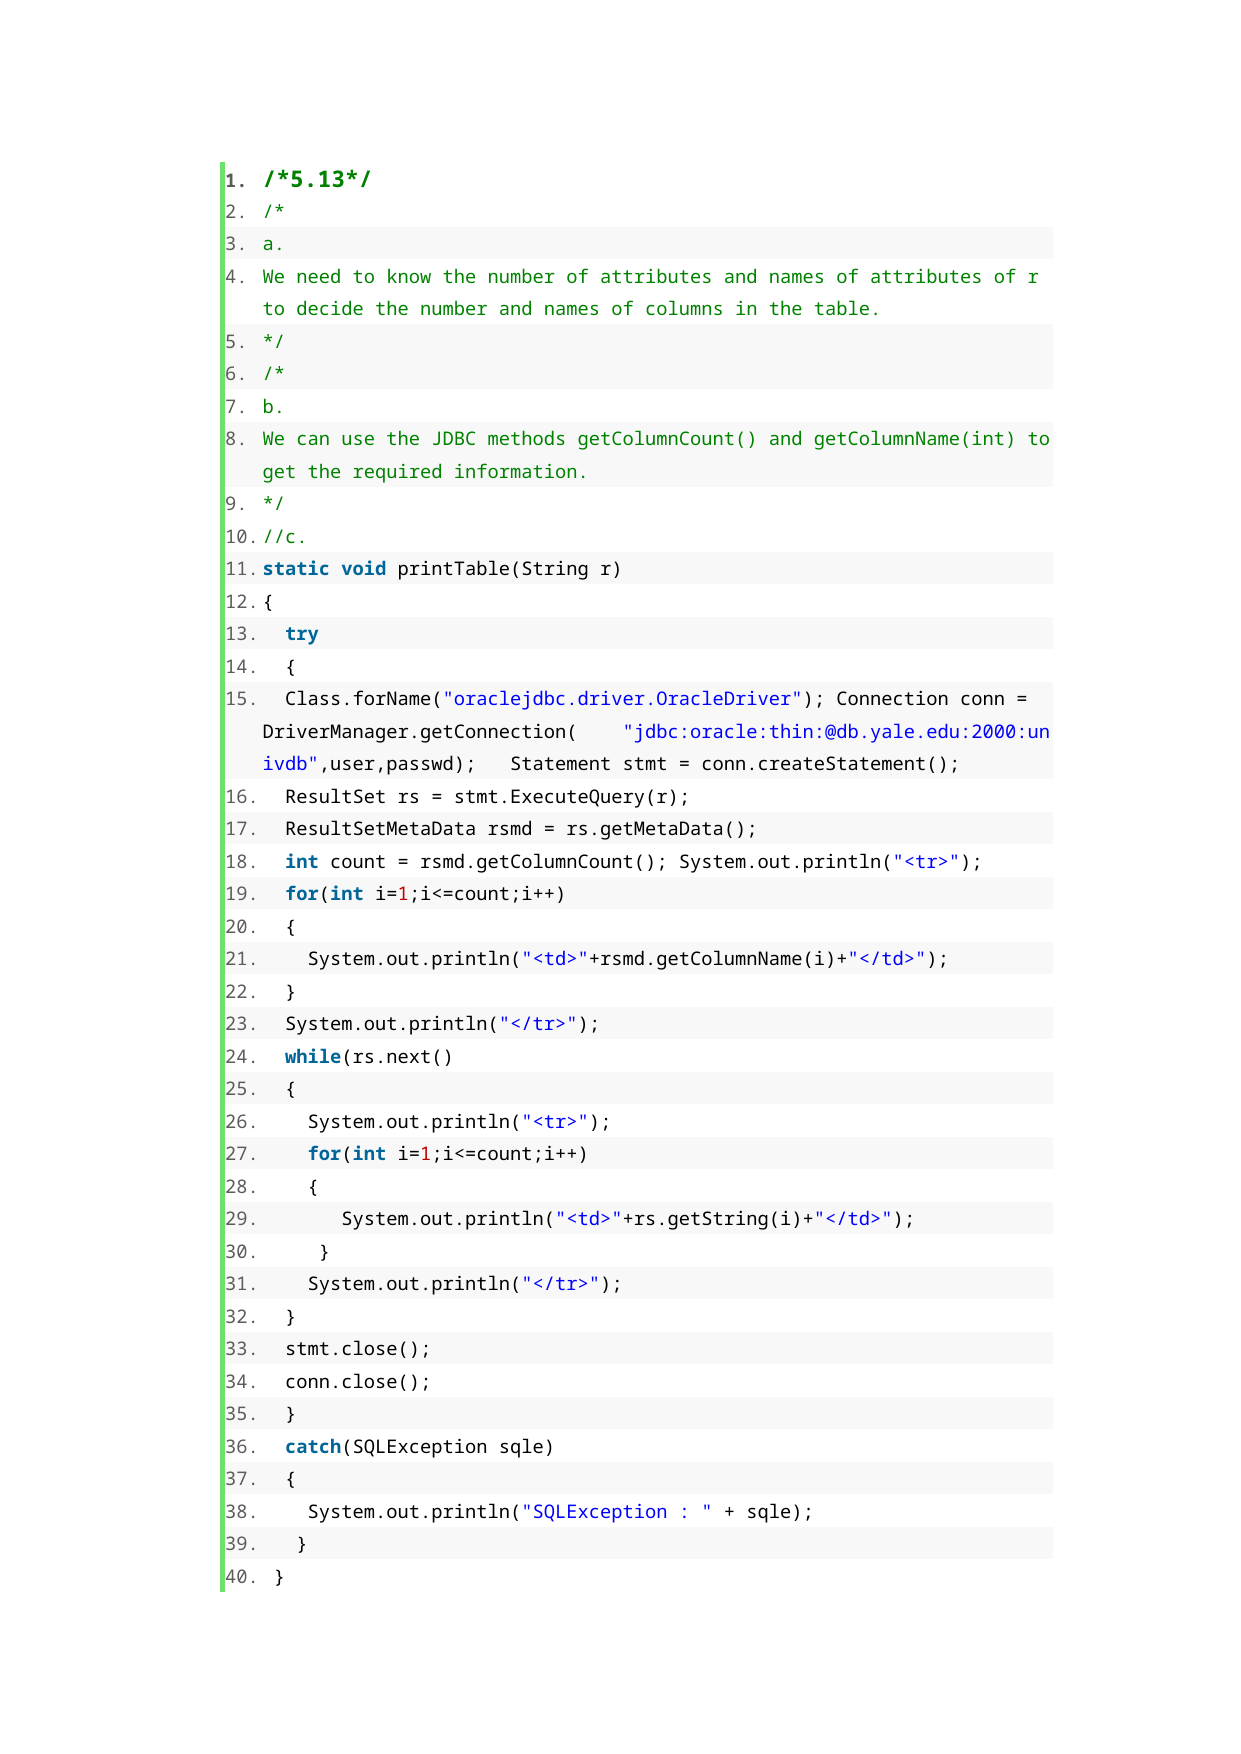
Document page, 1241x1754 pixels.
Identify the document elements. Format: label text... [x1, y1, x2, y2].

list System.out.println("</tr>"); [225, 1267, 1053, 1299]
list */ [225, 324, 1053, 357]
list { [225, 1072, 1053, 1104]
list } [225, 1527, 1053, 1559]
list for(int i=1;i<=count;i++) [225, 1137, 1053, 1169]
list b. [225, 389, 1053, 422]
list } [225, 974, 1053, 1007]
list System.out.println("<td>"+rsmd.getColumnName(i)+"</td>"); [225, 942, 1053, 974]
list catch(SQLException sqle) [225, 1429, 1053, 1462]
list static void printTable(String r) [225, 552, 1053, 584]
list System.out.println("SQLException : " + sqle); [225, 1494, 1053, 1527]
list for(int i=1;i<=count;i++) [225, 877, 1053, 909]
list stmt.close(); [225, 1332, 1053, 1364]
list } [225, 1234, 1053, 1267]
list /* [225, 194, 1053, 227]
list { [225, 1462, 1053, 1494]
list We need to know the number of attributes and names of attributes of r to decide the number and names of columns in the table. [225, 259, 1053, 324]
list try [225, 617, 1053, 649]
list { [225, 1169, 1053, 1202]
list ResultSet rs = stmt.ExecuteQuery(r); [225, 779, 1053, 812]
list //c. [225, 519, 1053, 552]
list a. [225, 227, 1053, 259]
list int count = rsmd.getColumnCount(); System.out.println("<tr>"); [225, 844, 1053, 877]
list /*5.13*/ [225, 162, 1053, 194]
list /* [225, 357, 1053, 389]
list { [225, 584, 1053, 617]
list System.out.println("</tr>"); [225, 1007, 1053, 1039]
list } [225, 1397, 1053, 1429]
list Class.forName("oraclejdbc.driver.OracleDriver"); Connection conn = DriverManager.getConnection( "jdbc:oracle:thin:@db.yale.edu:2000:univdb",user,passwd); Statement stmt = conn.createStatement(); [225, 682, 1053, 779]
list We can use the JDBC methods getColumnCount() and getColumnName(int) to get the required information. [225, 422, 1053, 487]
list } [225, 1299, 1053, 1332]
list { [225, 909, 1053, 942]
list } [225, 1559, 1053, 1592]
list { [225, 649, 1053, 682]
list while(rs.next() [225, 1039, 1053, 1072]
list System.out.println("<tr>"); [225, 1104, 1053, 1137]
list ResultSetMetaData rsmd = rs.getMetaData(); [225, 812, 1053, 844]
list */ [225, 487, 1053, 519]
list System.out.println("<td>"+rs.getString(i)+"</td>"); [225, 1202, 1053, 1234]
list conn.close(); [225, 1364, 1053, 1397]
